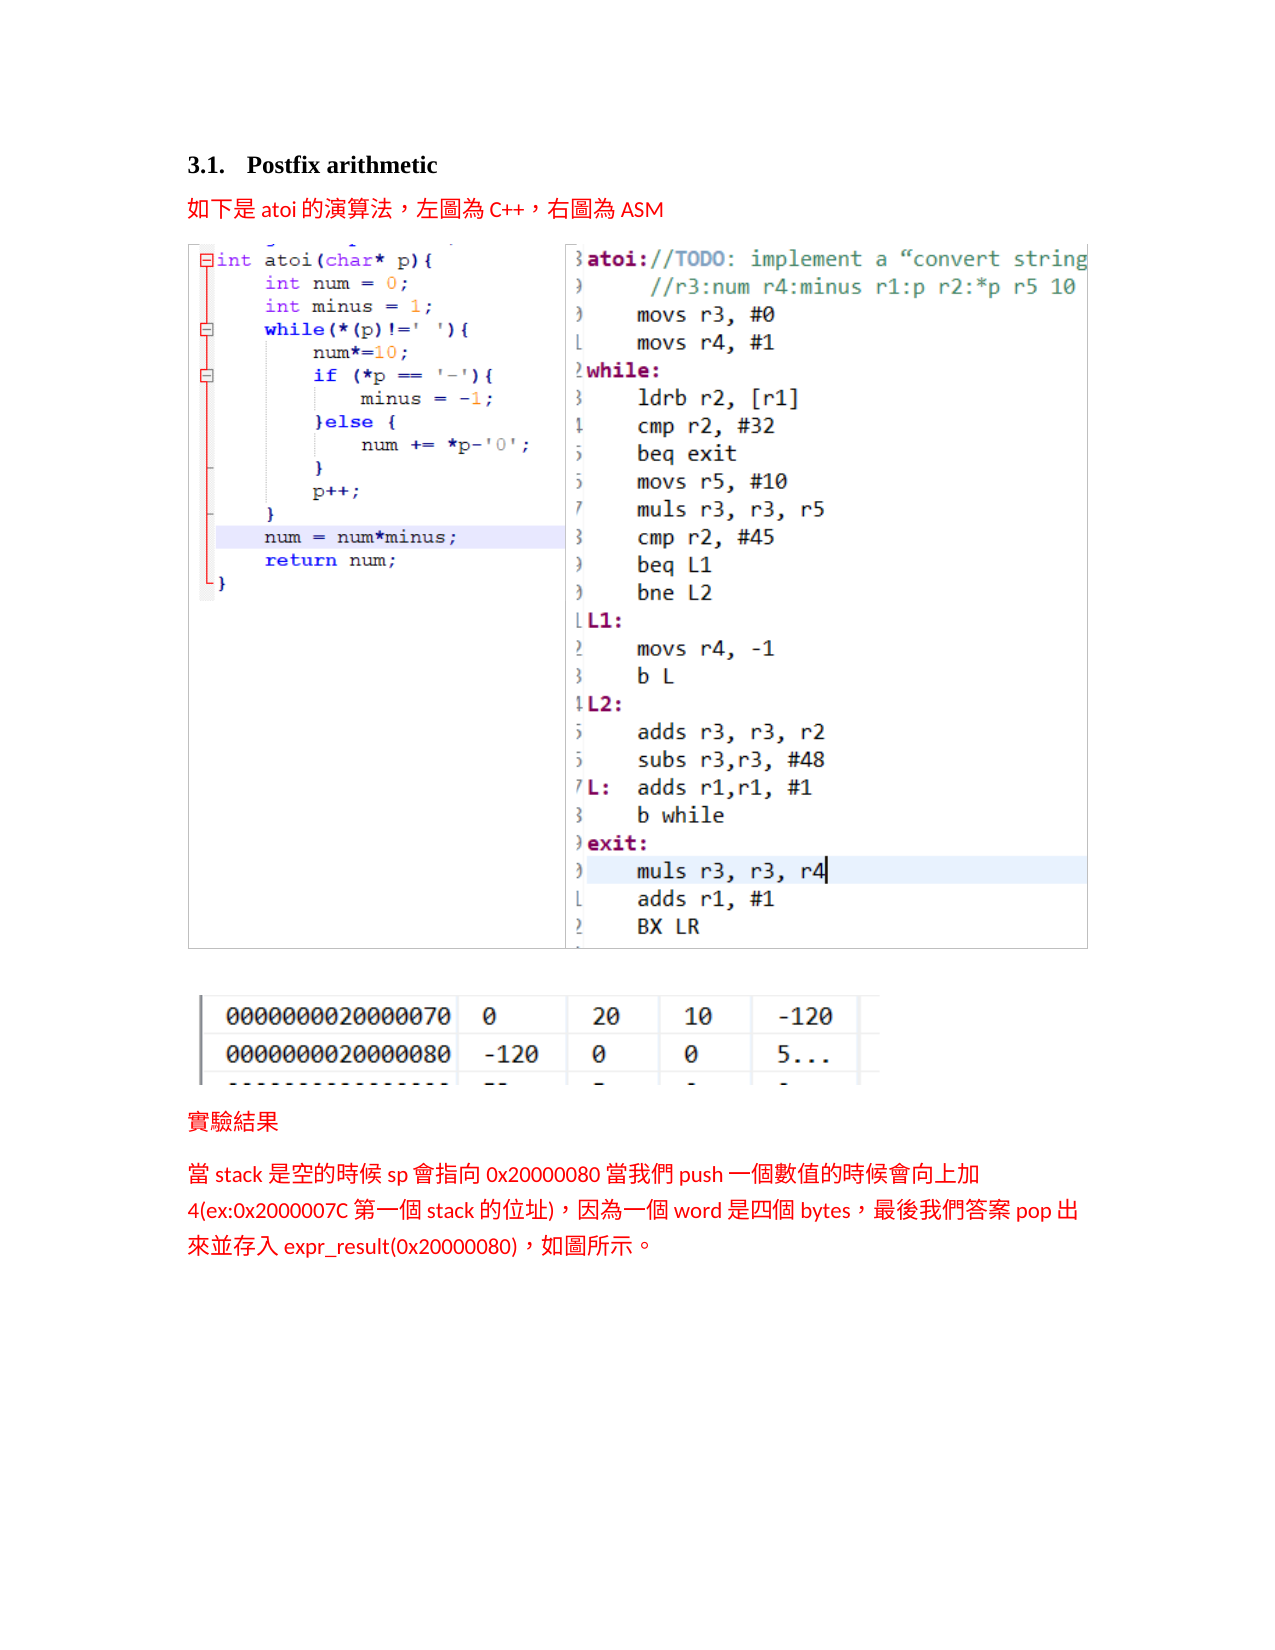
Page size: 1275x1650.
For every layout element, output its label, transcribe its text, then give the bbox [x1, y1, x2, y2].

table_header [189, 245, 565, 948]
text 實驗結果 [187, 1104, 1087, 1137]
text 如下是atoi的演算法，左圖為C++，右圖為ASM [187, 191, 1087, 224]
text 當stack 是空的時候sp會指向0x20000080當我們push一個數值的時候會向上加4(ex:0x2000007C第一個stack的位址)，因為一個word是四個bytes，最後我們答案pop出來並存入expr_result(0x20000080)，如圖所示。 [187, 1156, 1087, 1261]
picture [199, 244, 566, 601]
table_header [566, 245, 576, 948]
picture [576, 244, 1087, 948]
picture [187, 995, 880, 1085]
subtitle Postfix arithmetic [187, 150, 1087, 179]
